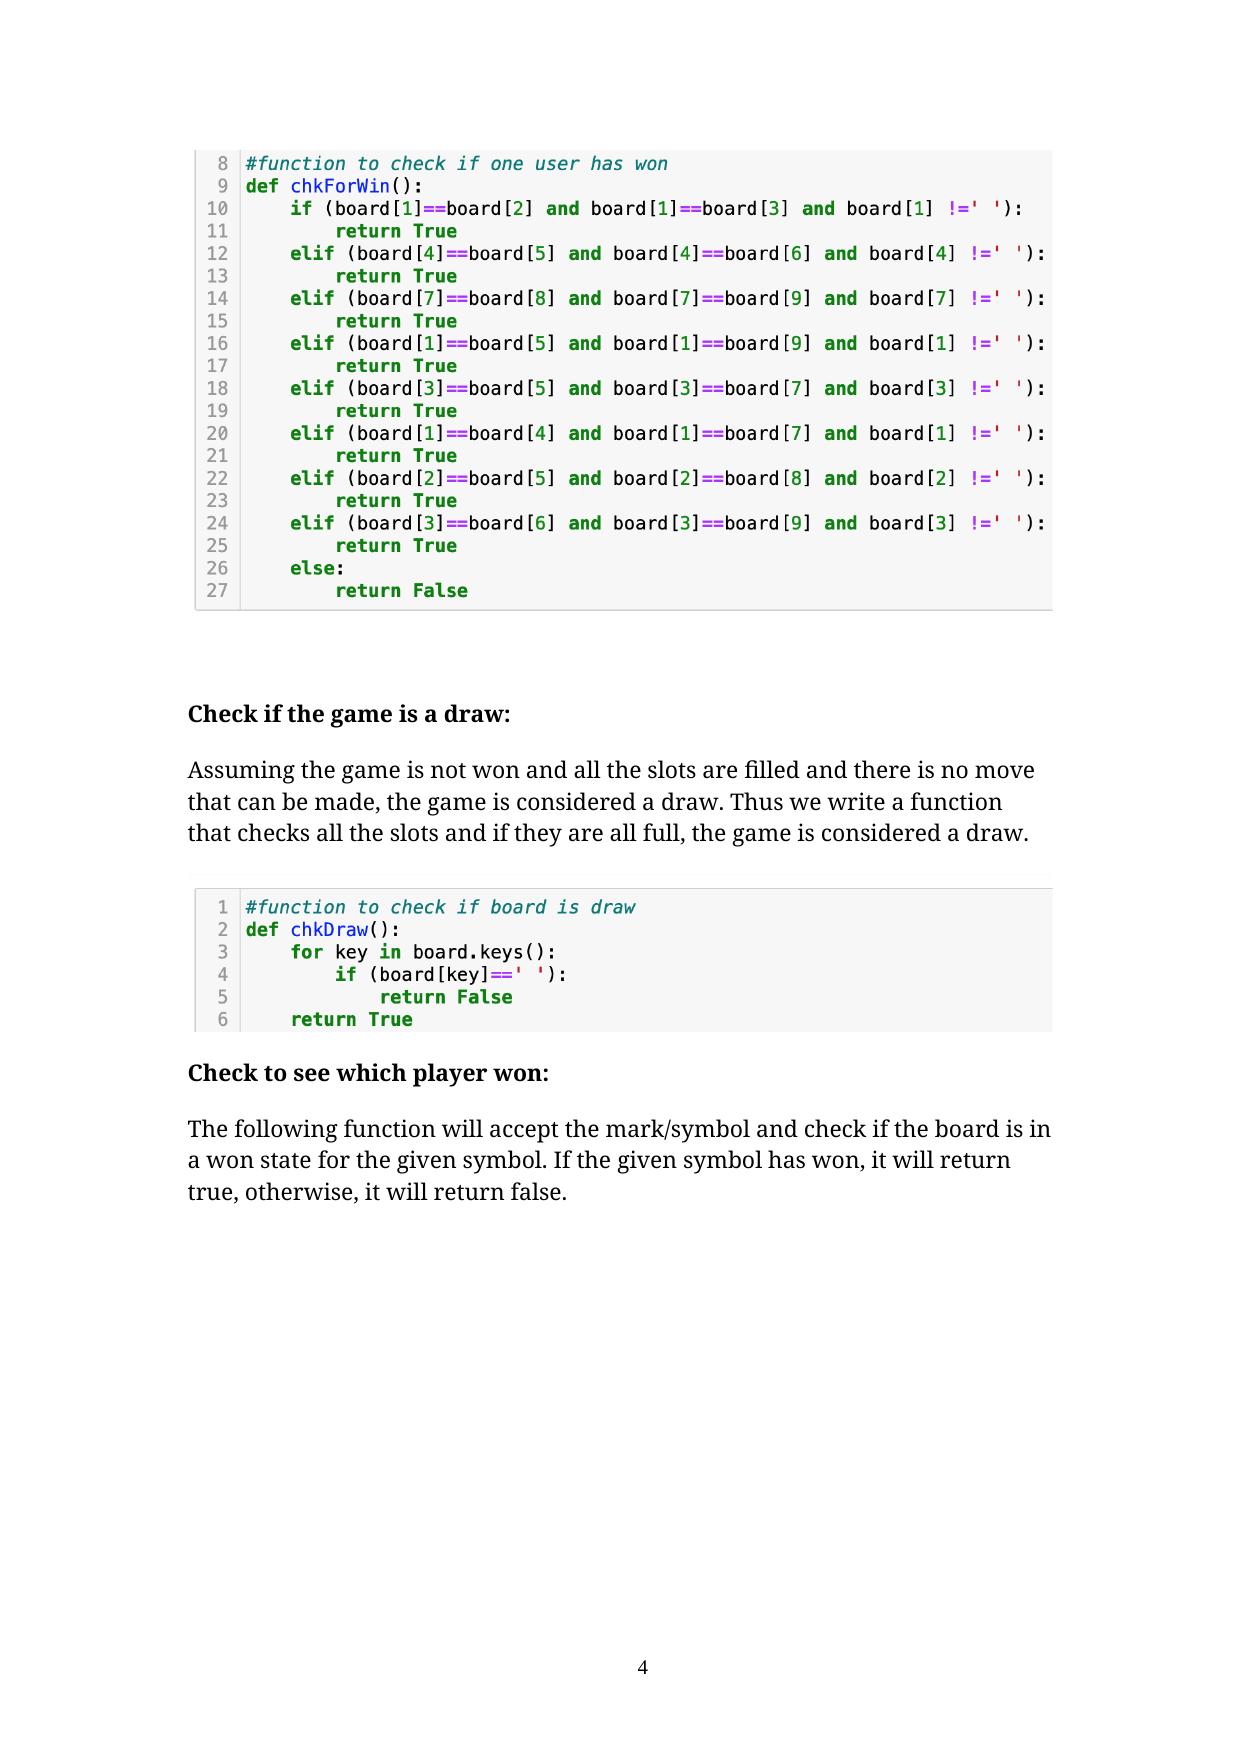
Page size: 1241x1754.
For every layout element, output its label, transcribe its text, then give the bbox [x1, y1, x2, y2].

text The following function will accept the mark/symbol and check if the board is in a won state for the given symbol. If the given symbol has won, it will return true, otherwise, it will return false. [187, 1113, 1053, 1207]
text Check to see which player won: [187, 1057, 1053, 1088]
picture [187, 873, 1053, 1032]
text Assuming the game is not won and all the slots are filled and there is no move that can be made, the game is considered a draw. Thus we write a function that checks all the slots and if they are all full, the game is considered a draw. [187, 754, 1053, 848]
text Check if the game is a draw: [187, 698, 1053, 729]
picture [187, 150, 1053, 613]
